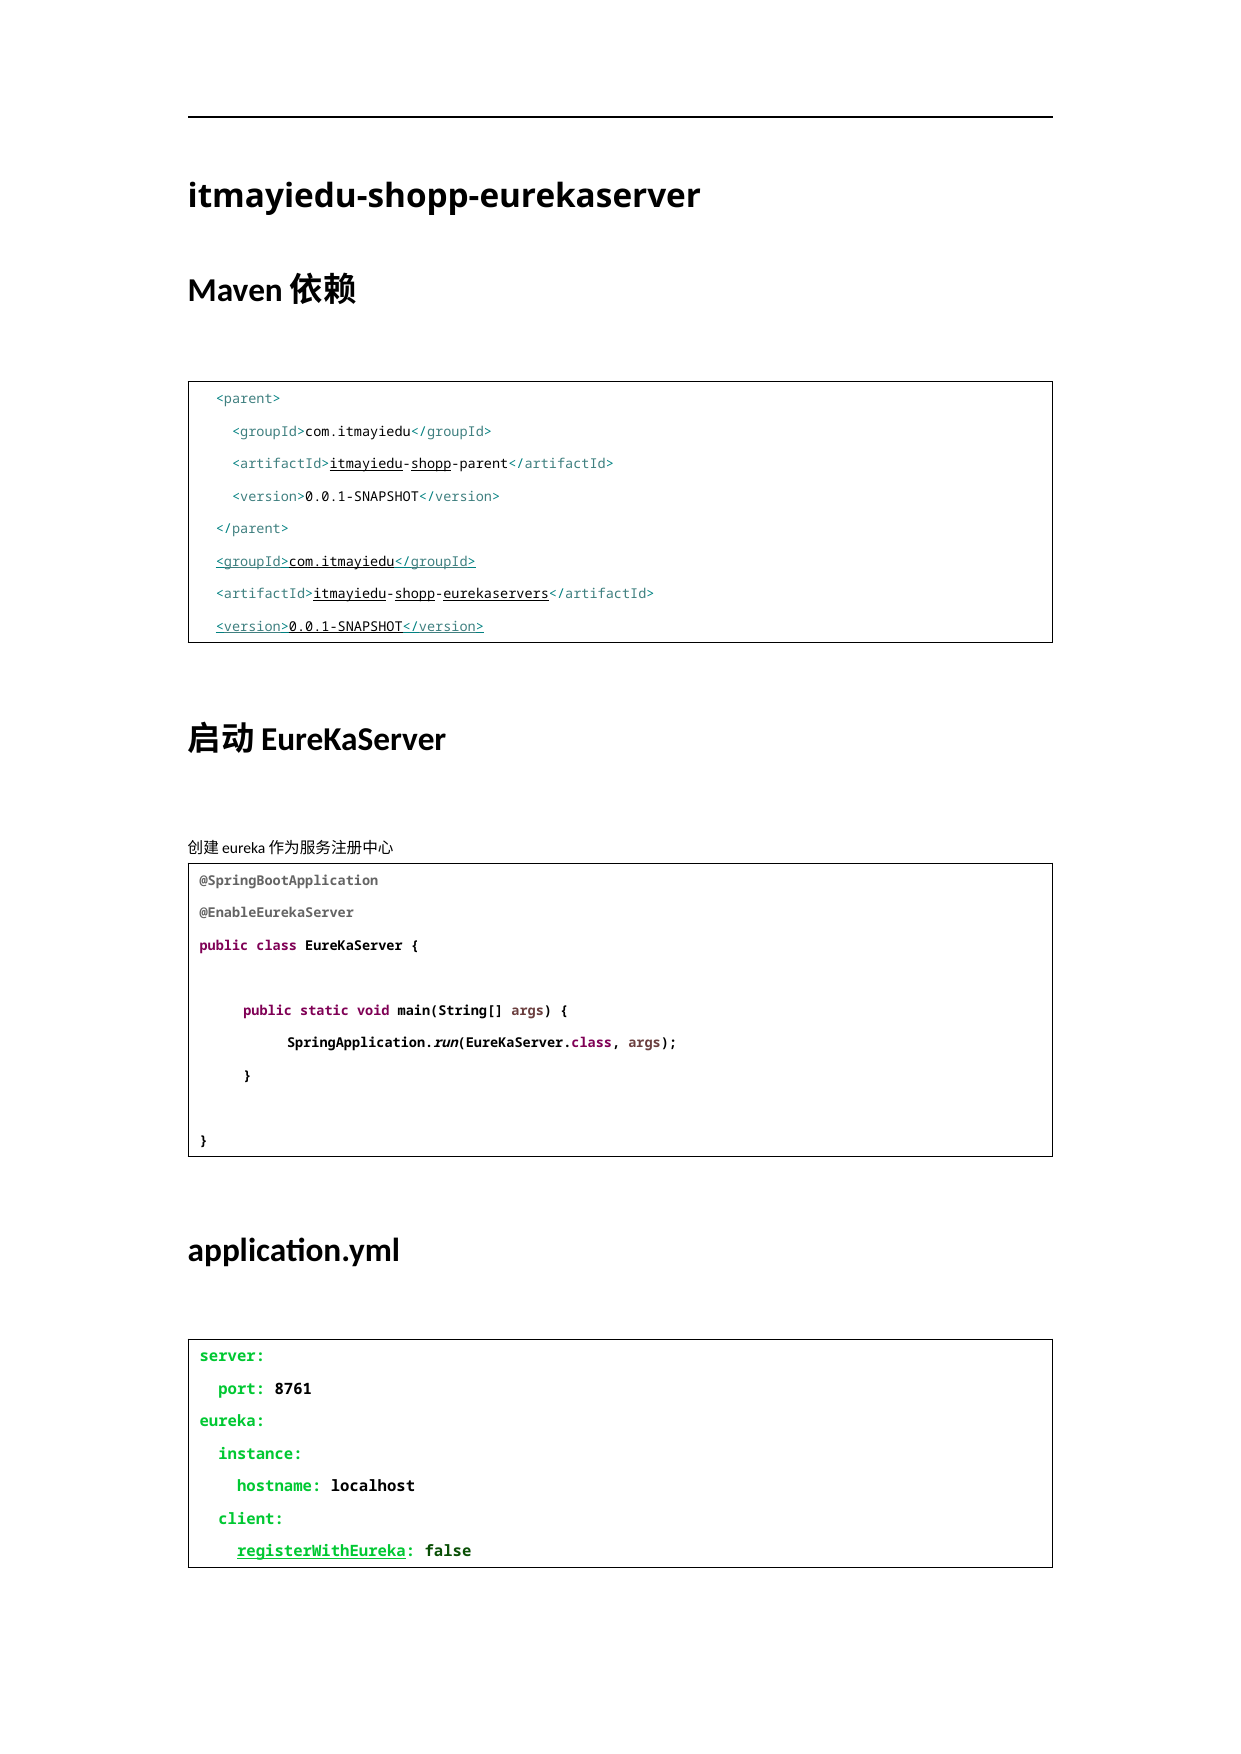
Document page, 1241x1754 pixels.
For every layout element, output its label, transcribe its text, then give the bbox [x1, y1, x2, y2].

table_header <parent> <groupId>com.itmayiedu</groupId> <artifactId>itmayiedu-shopp-parent</artifactId> <version>0.0.1-SNAPSHOT</version> </parent> <groupId>com.itmayiedu</groupId> <artifactId>itmayiedu-shopp-eurekaservers</artifactId> <version>0.0.1-SNAPSHOT</version> [189, 382, 1052, 642]
table_header @SpringBootApplication @EnableEurekaServer public class EureKaServer { public static void main(String[] args) { SpringApplication.run(EureKaServer.class, args); } } [189, 864, 1052, 1156]
text 创建eureka作为服务注册中心 [187, 830, 1053, 863]
subtitle Maven依赖 [187, 254, 1053, 319]
subtitle itmayiedu-shopp-eurekaserver [187, 162, 1053, 227]
subtitle 启动EureKaServer [187, 703, 1053, 768]
subtitle application.yml [187, 1217, 1053, 1282]
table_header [189, 1340, 1052, 1567]
